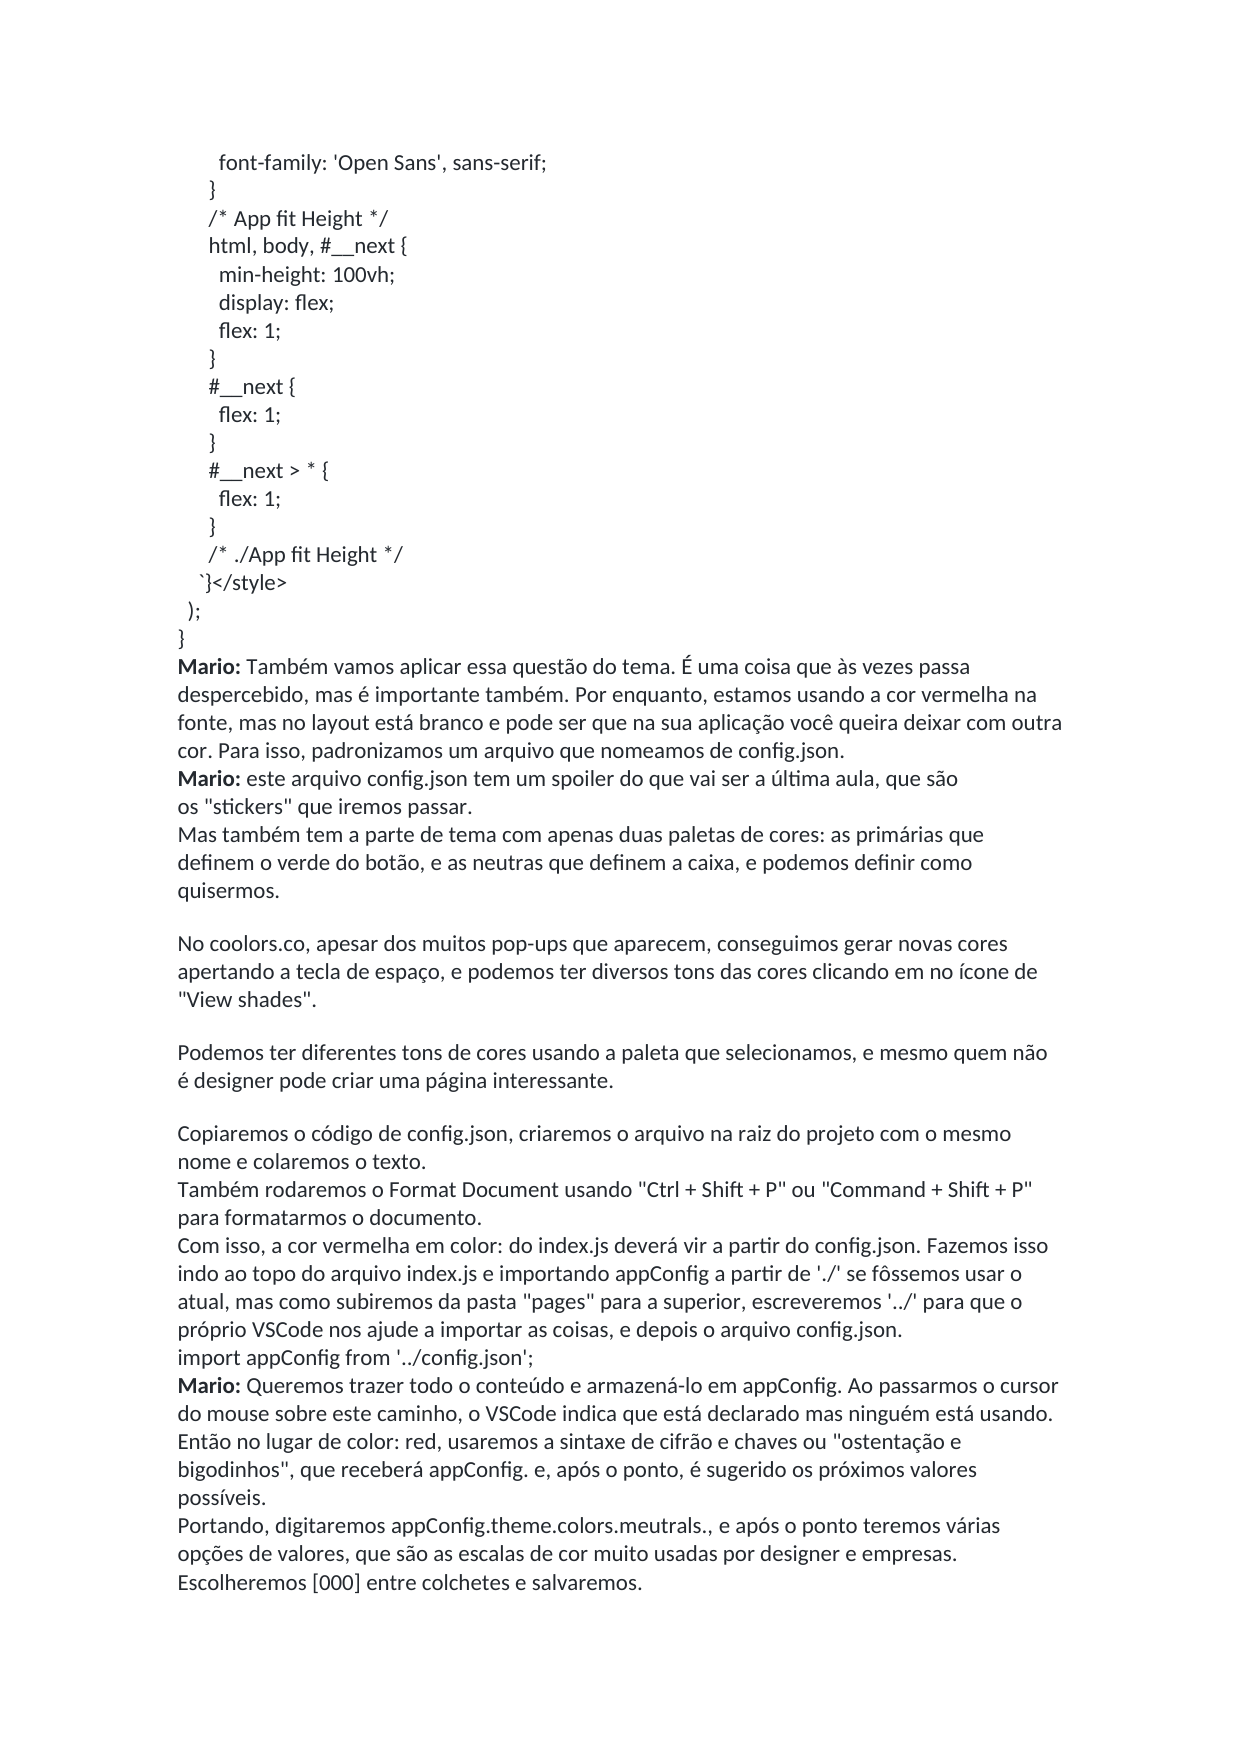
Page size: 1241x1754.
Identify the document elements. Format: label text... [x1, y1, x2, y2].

text } [177, 344, 1063, 372]
text ); [177, 596, 1063, 624]
text min-height: 100vh; [177, 260, 1063, 288]
text Escolheremos [000] entre colchetes e salvaremos. [177, 1568, 1063, 1596]
text Mas também tem a parte de tema com apenas duas paletas de cores: as primárias que definem o verde do botão, e as neutras que definem a caixa, e podemos definir como quisermos. [177, 820, 1063, 904]
text Também rodaremos o Format Document usando "Ctrl + Shift + P" ou "Command + Shift + P" para formatarmos o documento. [177, 1175, 1063, 1231]
text /* App fit Height */ [177, 204, 1063, 232]
text /* ./App fit Height */ [177, 540, 1063, 568]
text No coolors.co, apesar dos muitos pop-ups que aparecem, conseguimos gerar novas cores apertando a tecla de espaço, e podemos ter diversos tons das cores clicando em no ícone de "View shades". [177, 929, 1063, 1013]
text `}</style> [177, 568, 1063, 596]
text } [177, 428, 1063, 456]
text html, body, #__next { [177, 232, 1063, 260]
text import appConfig from '../config.json'; [177, 1343, 1063, 1371]
text Com isso, a cor vermelha em color: do index.js deverá vir a partir do config.json. Fazemos isso indo ao topo do arquivo index.js e importando appConfig a partir de './' se fôssemos usar o atual, mas como subiremos da pasta "pages" para a superior, escreveremos '../' para que o próprio VSCode nos ajude a importar as coisas, e depois o arquivo config.json. [177, 1231, 1063, 1343]
text font-family: 'Open Sans', sans-serif; [177, 148, 1063, 176]
text flex: 1; [177, 484, 1063, 512]
text #__next { [177, 372, 1063, 400]
text Portando, digitaremos appConfig.theme.colors.meutrals., e após o ponto teremos várias opções de valores, que são as escalas de cor muito usadas por designer e empresas. [177, 1512, 1063, 1568]
text flex: 1; [177, 316, 1063, 344]
text Podemos ter diferentes tons de cores usando a paleta que selecionamos, e mesmo quem não é designer pode criar uma página interessante. [177, 1038, 1063, 1094]
text } [177, 176, 1063, 204]
text } [177, 624, 1063, 652]
text #__next > * { [177, 456, 1063, 484]
text Copiaremos o código de config.json, criaremos o arquivo na raiz do projeto com o mesmo nome e colaremos o texto. [177, 1119, 1063, 1175]
text flex: 1; [177, 400, 1063, 428]
text Mario: Também vamos aplicar essa questão do tema. É uma coisa que às vezes passa despercebido, mas é importante também. Por enquanto, estamos usando a cor vermelha na fonte, mas no layout está branco e pode ser que na sua aplicação você queira deixar com outra cor. Para isso, padronizamos um arquivo que nomeamos de config.json. [177, 652, 1063, 764]
text display: flex; [177, 288, 1063, 316]
text Mario: este arquivo config.json tem um spoiler do que vai ser a última aula, que são os "stickers" que iremos passar. [177, 764, 1063, 820]
text Mario: Queremos trazer todo o conteúdo e armazená-lo em appConfig. Ao passarmos o cursor do mouse sobre este caminho, o VSCode indica que está declarado mas ninguém está usando. Então no lugar de color: red, usaremos a sintaxe de cifrão e chaves ou "ostentação e bigodinhos", que receberá appConfig. e, após o ponto, é sugerido os próximos valores possíveis. [177, 1371, 1063, 1512]
text } [177, 512, 1063, 540]
